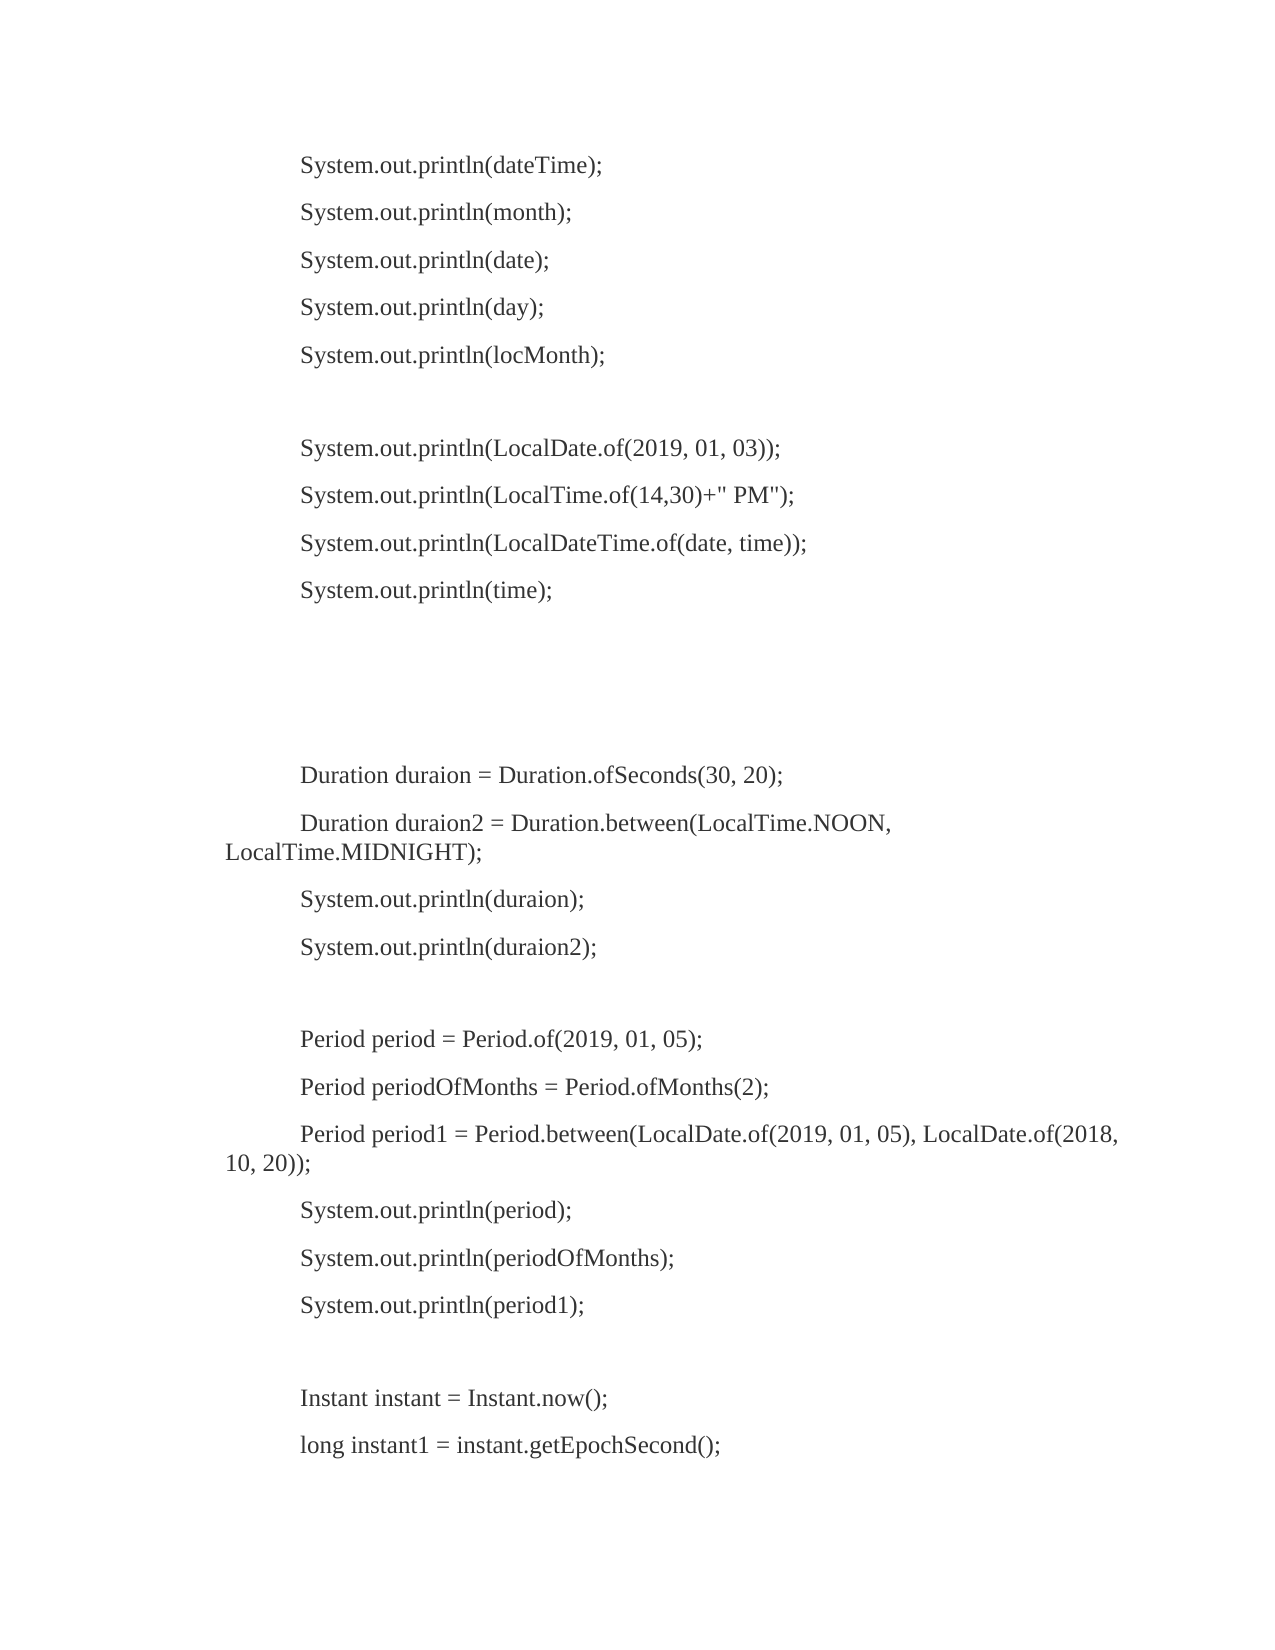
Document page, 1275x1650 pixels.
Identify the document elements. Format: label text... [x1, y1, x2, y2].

text System.out.println(LocalDateTime.of(date, time)); [225, 528, 1125, 556]
text Duration duraion2 = Duration.between(LocalTime.NOON, LocalTime.MIDNIGHT); [225, 808, 1125, 865]
text System.out.println(duraion2); [225, 932, 1125, 960]
text System.out.println(date); [225, 245, 1125, 274]
text System.out.println(month); [225, 197, 1125, 226]
text System.out.println(duraion); [225, 884, 1125, 913]
text System.out.println(dateTime); [225, 150, 1125, 179]
text System.out.println(LocalTime.of(14,30)+" PM"); [225, 480, 1125, 509]
text long instant1 = instant.getEpochSecond(); [225, 1431, 1125, 1459]
text Duration duraion = Duration.ofSeconds(30, 20); [225, 760, 1125, 789]
text System.out.println(time); [225, 575, 1125, 604]
text System.out.println(periodOfMonths); [225, 1243, 1125, 1272]
text Period period1 = Period.between(LocalDate.of(2019, 01, 05), LocalDate.of(2018, 10, 20)); [225, 1119, 1125, 1177]
text System.out.println(day); [225, 292, 1125, 321]
text Instant instant = Instant.now(); [225, 1383, 1125, 1412]
text System.out.println(period); [225, 1195, 1125, 1224]
text Period period = Period.of(2019, 01, 05); [225, 1024, 1125, 1053]
text System.out.println(locMonth); [225, 340, 1125, 369]
text System.out.println(LocalDate.of(2019, 01, 03)); [225, 433, 1125, 461]
text Period periodOfMonths = Period.ofMonths(2); [225, 1072, 1125, 1100]
text System.out.println(period1); [225, 1290, 1125, 1319]
